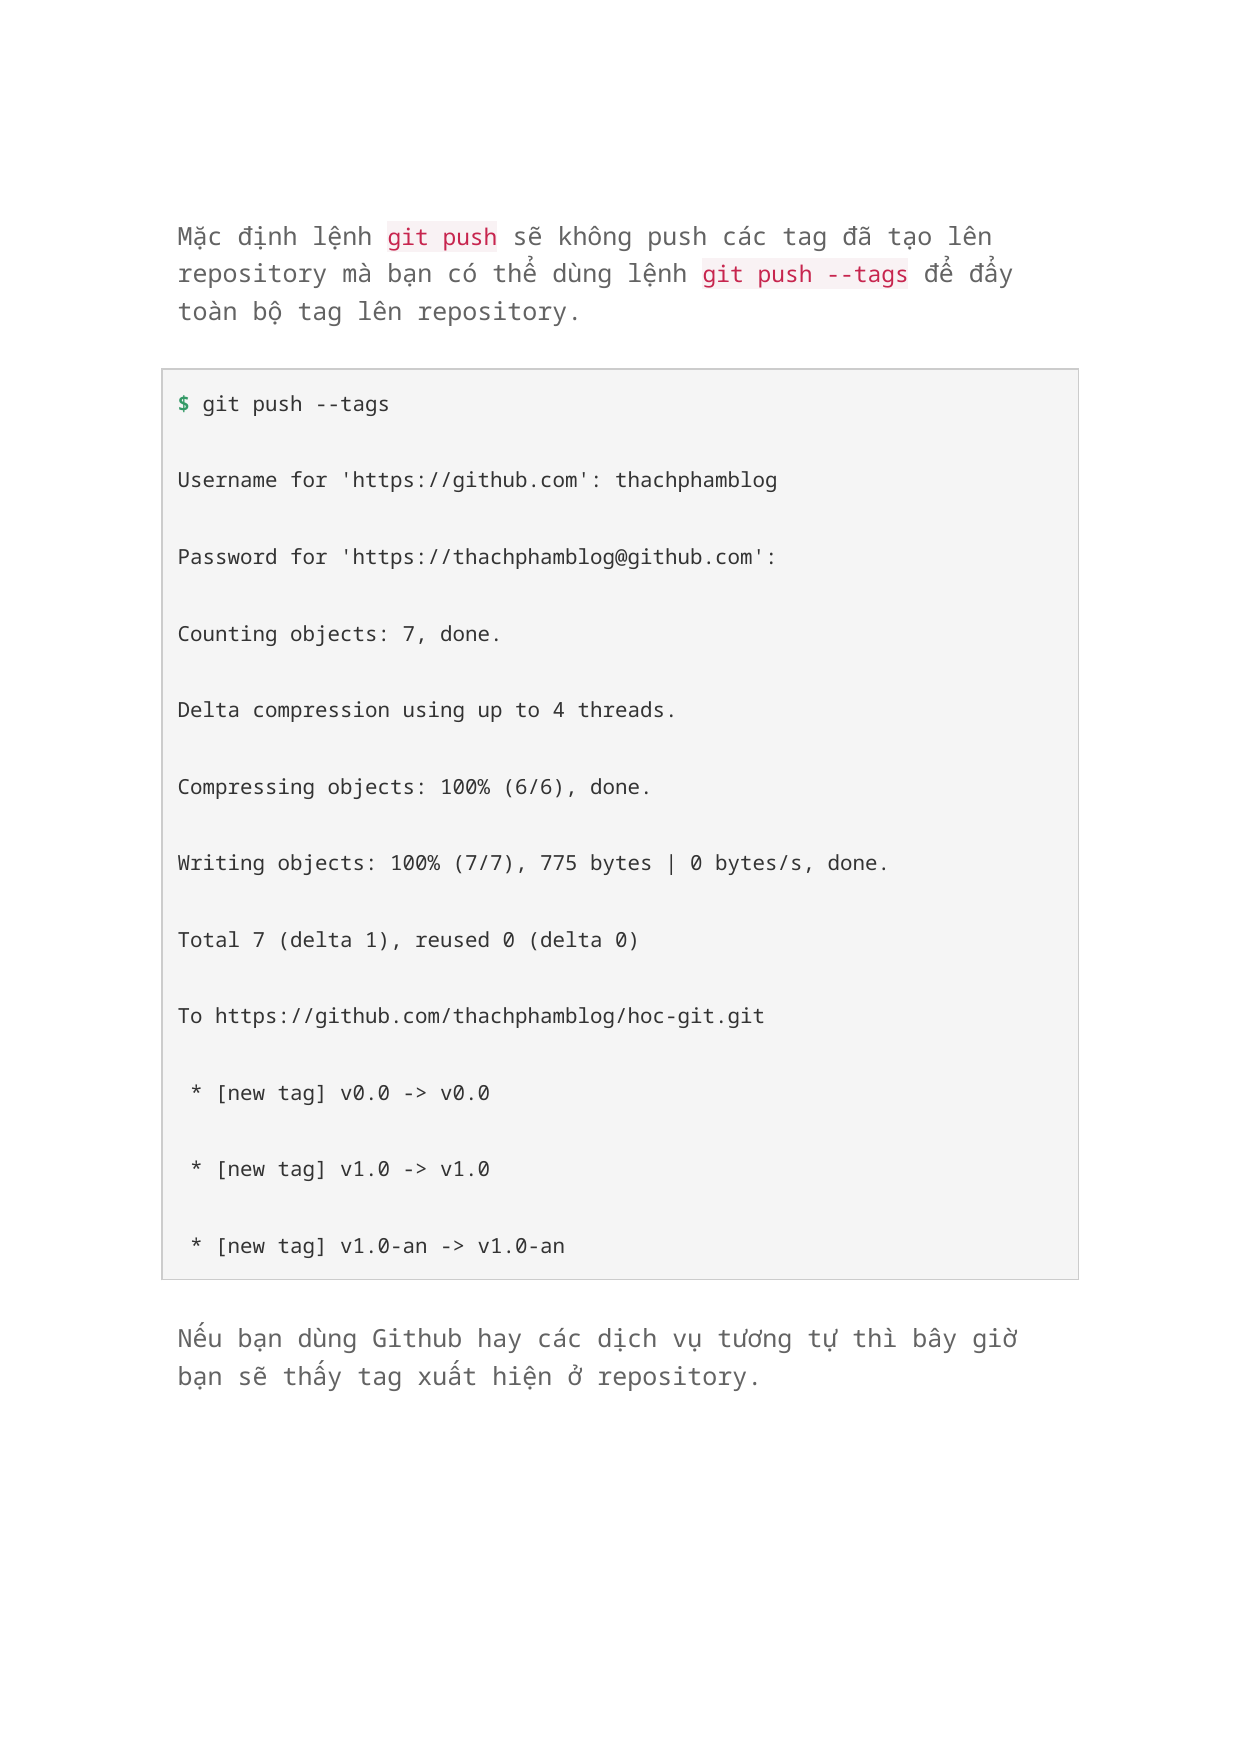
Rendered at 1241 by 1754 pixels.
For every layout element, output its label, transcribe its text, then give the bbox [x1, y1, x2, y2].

text To https://github.com/thachphamblog/hoc-git.git [163, 981, 1078, 1034]
text Password for 'https://thachphamblog@github.com': [163, 521, 1078, 575]
text * [new tag] v1.0-an -> v1.0-an [163, 1211, 1078, 1279]
text * [new tag] v0.0 -> v0.0 [163, 1057, 1078, 1111]
text * [new tag] v1.0 -> v1.0 [163, 1134, 1078, 1188]
text Total 7 (delta 1), reused 0 (delta 0) [163, 904, 1078, 958]
text Username for 'https://github.com': thachphamblog [163, 445, 1078, 498]
text $ git push --tags [163, 370, 1078, 422]
text Mặc định lệnh git push sẽ không push các tag đã tạo lên repository mà bạn có thể dùng lệnh git push --tags để đẩy toàn bộ tag lên repository. [177, 217, 1063, 329]
text Compressing objects: 100% (6/6), done. [163, 751, 1078, 805]
text Delta compression using up to 4 threads. [163, 674, 1078, 728]
text Nếu bạn dùng Github hay các dịch vụ tương tự thì bây giờ bạn sẽ thấy tag xuất hiện ở repository. [177, 1319, 1063, 1394]
text Writing objects: 100% (7/7), 775 bytes | 0 bytes/s, done. [163, 828, 1078, 881]
text Counting objects: 7, done. [163, 598, 1078, 652]
